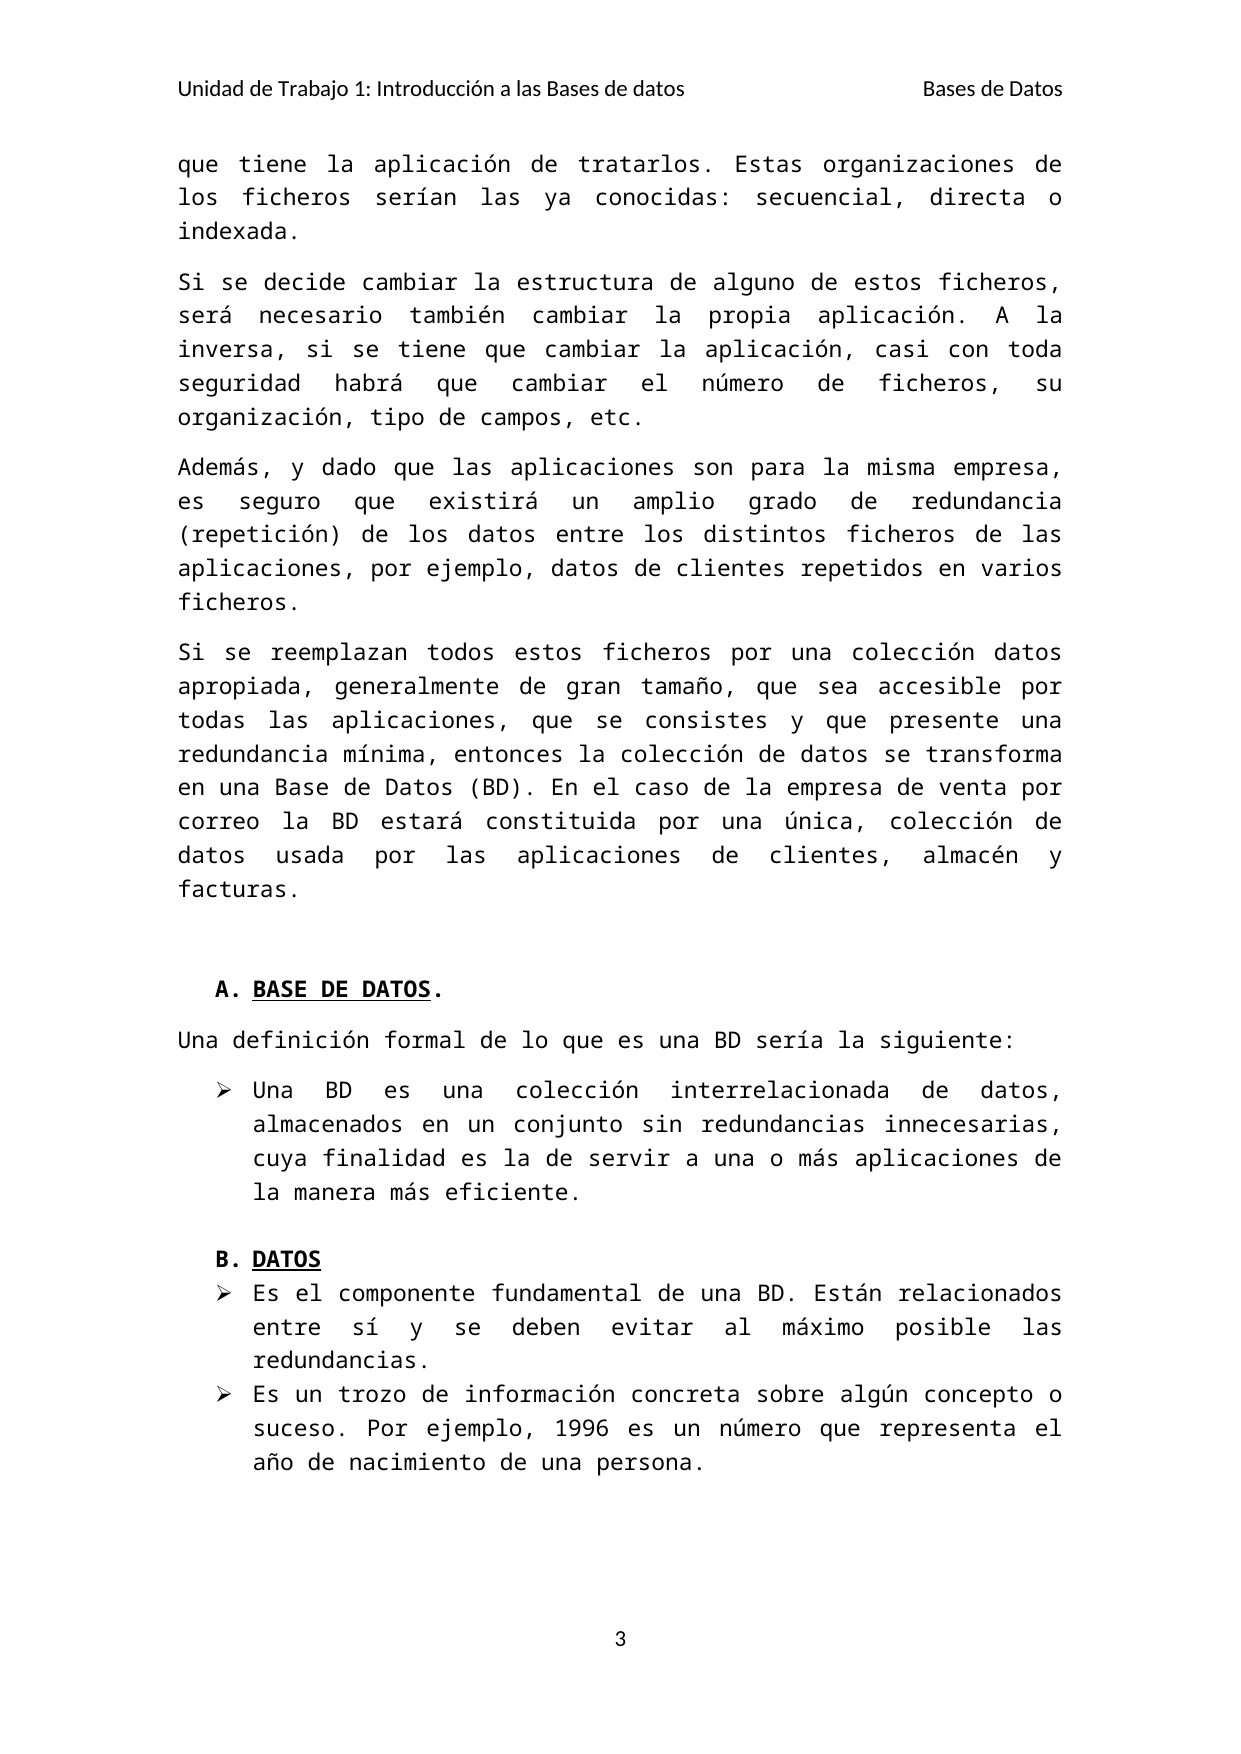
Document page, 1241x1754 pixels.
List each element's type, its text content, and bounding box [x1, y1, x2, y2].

text Además, y dado que las aplicaciones son para la misma empresa, es seguro que existirá un amplio grado de redundancia (repetición) de los datos entre los distintos ficheros de las aplicaciones, por ejemplo, datos de clientes repetidos en varios ficheros. [177, 451, 1063, 617]
list DATOS [215, 1243, 1063, 1274]
text Si se decide cambiar la estructura de alguno de estos ficheros, será necesario también cambiar la propia aplicación. A la inversa, si se tiene que cambiar la aplicación, casi con toda seguridad habrá que cambiar el número de ficheros, su organización, tipo de campos, etc. [177, 266, 1063, 432]
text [177, 148, 1063, 246]
list Es un trozo de información concreta sobre algún concepto o suceso. Por ejemplo, 1996 es un número que representa el año de nacimiento de una persona. [215, 1378, 1063, 1477]
text Una definición formal de lo que es una BD sería la siguiente: [177, 1024, 1063, 1055]
list Una BD es una colección interrelacionada de datos, almacenados en un conjunto sin redundancias innecesarias, cuya finalidad es la de servir a una o más aplicaciones de la manera más eficiente. [215, 1074, 1063, 1207]
text Si se reemplazan todos estos ficheros por una colección datos apropiada, generalmente de gran tamaño, que sea accesible por todas las aplicaciones, que se consistes y que presente una redundancia mínima, entonces la colección de datos se transforma en una Base de Datos (BD). En el caso de la empresa de venta por correo la BD estará constituida por una única, colección de datos usada por las aplicaciones de clientes, almacén y facturas. [177, 636, 1063, 904]
list BASE DE DATOS. [215, 973, 1063, 1005]
list Es el componente fundamental de una BD. Están relacionados entre sí y se deben evitar al máximo posible las redundancias. [215, 1277, 1063, 1376]
